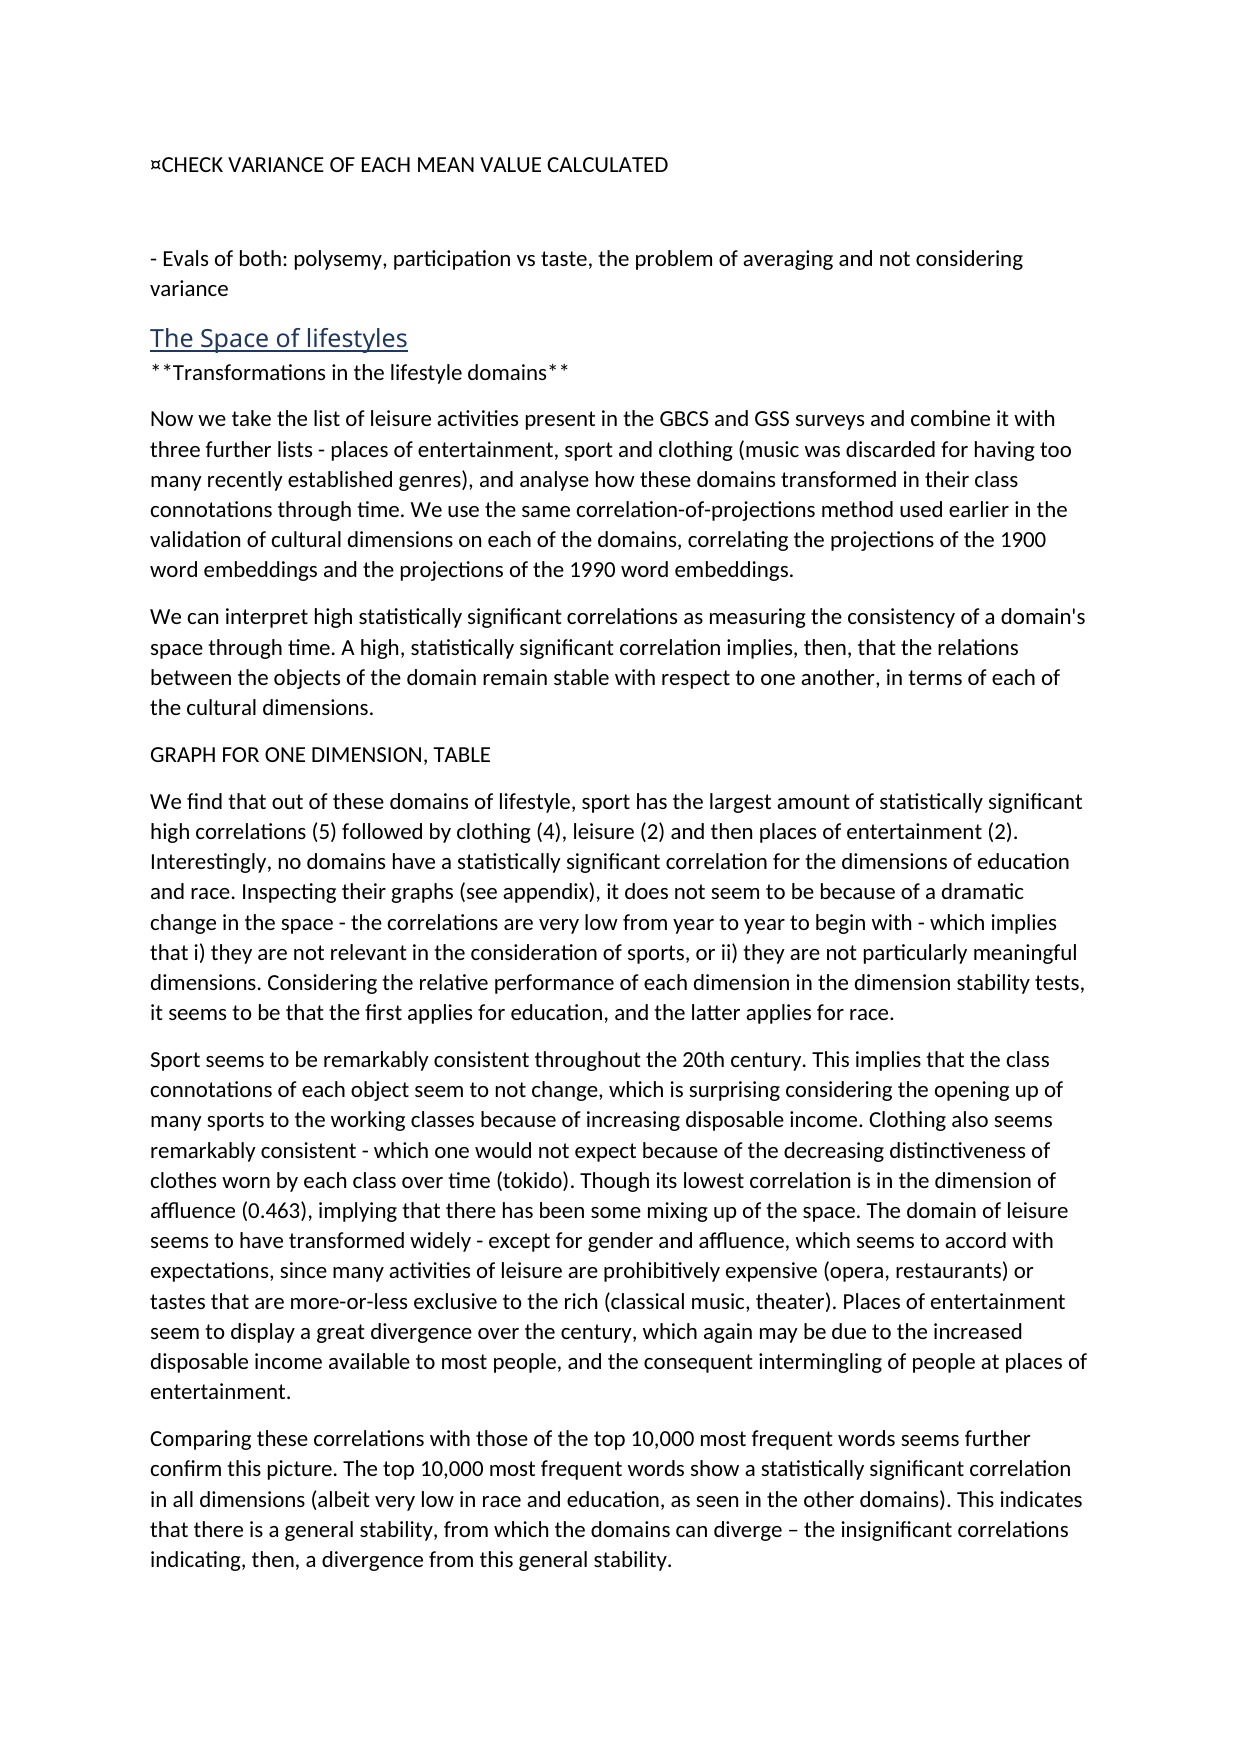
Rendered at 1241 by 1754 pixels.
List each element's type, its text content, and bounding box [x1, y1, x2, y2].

text We find that out of these domains of lifestyle, sport has the largest amount of statistically significant high correlations (5) followed by clothing (4), leisure (2) and then places of entertainment (2). Interestingly, no domains have a statistically significant correlation for the dimensions of education and race. Inspecting their graphs (see appendix), it does not seem to be because of a dramatic change in the space - the correlations are very low from year to year to begin with - which implies that i) they are not relevant in the consideration of sports, or ii) they are not particularly meaningful dimensions. Considering the relative performance of each dimension in the dimension stability tests, it seems to be that the first applies for education, and the latter applies for race. [150, 787, 1090, 1026]
text **Transformations in the lifestyle domains** [150, 358, 1090, 386]
text Sport seems to be remarkably consistent throughout the 20th century. This implies that the class connotations of each object seem to not change, which is surprising considering the opening up of many sports to the working classes because of increasing disposable income. Clothing also seems remarkably consistent - which one would not expect because of the decreasing distinctiveness of clothes worn by each class over time (tokido). Though its lowest correlation is in the dimension of affluence (0.463), implying that there has been some mixing up of the space. The domain of leisure seems to have transformed widely - except for gender and affluence, which seems to accord with expectations, since many activities of leisure are prohibitively expensive (opera, restaurants) or tastes that are more-or-less exclusive to the rich (classical music, theater). Places of entertainment seem to display a great divergence over the century, which again may be due to the increased disposable income available to most people, and the consequent intermingling of people at places of entertainment. [150, 1045, 1090, 1405]
text GRAPH FOR ONE DIMENSION, TABLE [150, 740, 1090, 768]
subtitle The Space of lifestyles [150, 321, 1090, 355]
text Comparing these correlations with those of the top 10,000 most frequent words seems further confirm this picture. The top 10,000 most frequent words show a statistically significant correlation in all dimensions (albeit very low in race and education, as seen in the other domains). This indicates that there is a general stability, from which the domains can diverge – the insignificant correlations indicating, then, a divergence from this general stability. [150, 1424, 1090, 1573]
text ¤CHECK VARIANCE OF EACH MEAN VALUE CALCULATED [150, 150, 1090, 178]
text - Evals of both: polysemy, participation vs taste, the problem of averaging and not considering variance [150, 244, 1090, 302]
text We can interpret high statistically significant correlations as measuring the consistency of a domain's space through time. A high, statistically significant correlation implies, then, that the relations between the objects of the domain remain stable with respect to one another, in terms of each of the cultural dimensions. [150, 602, 1090, 721]
text Now we take the list of leisure activities present in the GBCS and GSS surveys and combine it with three further lists - places of entertainment, sport and clothing (music was discarded for having too many recently established genres), and analyse how these domains transformed in their class connotations through time. We use the same correlation-of-projections method used earlier in the validation of cultural dimensions on each of the domains, correlating the projections of the 1900 word embeddings and the projections of the 1990 word embeddings. [150, 404, 1090, 583]
